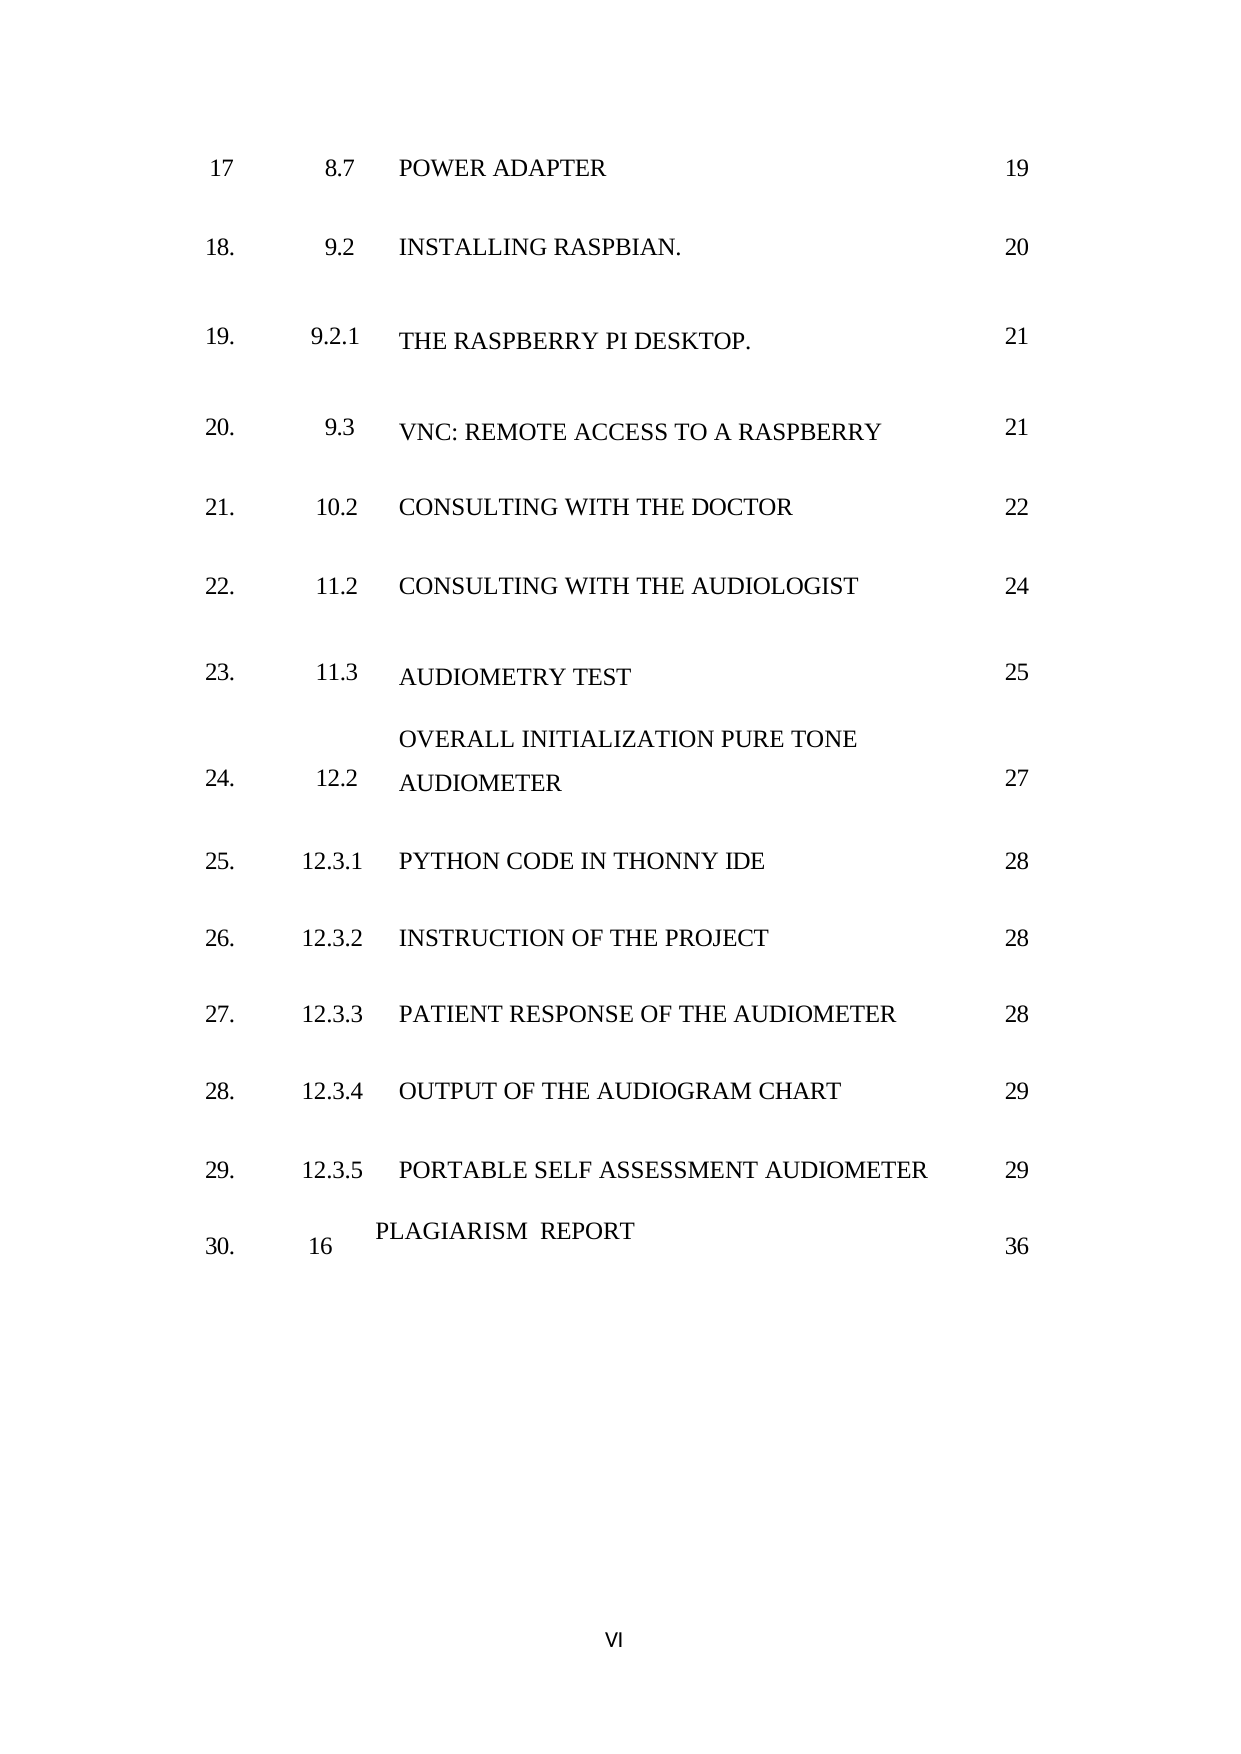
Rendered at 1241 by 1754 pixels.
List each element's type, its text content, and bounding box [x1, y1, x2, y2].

table_cell 26. [181, 887, 253, 964]
table_cell 28 [980, 964, 1059, 1041]
table_cell 36 [980, 1198, 1059, 1265]
table_cell 22 [980, 458, 1059, 533]
table_cell 28 [980, 887, 1059, 964]
table_cell 21 [980, 275, 1059, 369]
table_cell 24. [181, 701, 253, 813]
table_cell 12.3.2 [254, 887, 375, 964]
table_cell PATIENT RESPONSE OF THE AUDIOMETER [375, 964, 979, 1041]
table_cell 11.3 [254, 614, 375, 701]
table_cell 12.3.3 [254, 964, 375, 1041]
table_cell 22. [181, 534, 253, 614]
table_cell OUTPUT OF THE AUDIOGRAM CHART [375, 1041, 979, 1117]
table_cell OVERALL INITIALIZATION PURE TONE AUDIOMETER [375, 701, 979, 813]
table_cell 29 [980, 1041, 1059, 1117]
table_cell 29. [181, 1117, 253, 1198]
table_cell PLAGIARISM REPORT [375, 1198, 979, 1265]
table_cell INSTRUCTION OF THE PROJECT [375, 887, 979, 964]
table_cell 11.2 [254, 534, 375, 614]
table_cell 23. [181, 614, 253, 701]
table_header POWER ADAPTER [375, 142, 979, 194]
table_cell 12.3.5 [254, 1117, 375, 1198]
table_cell 9.3 [254, 369, 375, 458]
table_cell 30. [181, 1198, 253, 1265]
table_header 8.7 [254, 142, 375, 194]
table_cell INSTALLING RASPBIAN. [375, 194, 979, 275]
table_cell 9.2 [254, 194, 375, 275]
table_cell 27 [980, 701, 1059, 813]
table_cell 24 [980, 534, 1059, 614]
table_cell 28. [181, 1041, 253, 1117]
table_cell 20. [181, 369, 253, 458]
table_cell 29 [980, 1117, 1059, 1198]
table_cell 10.2 [254, 458, 375, 533]
table_cell 25 [980, 614, 1059, 701]
table_cell 25. [181, 814, 253, 887]
table_cell THE RASPBERRY PI DESKTOP. [375, 275, 979, 369]
table_cell 12.3.1 [254, 814, 375, 887]
table_cell 18. [181, 194, 253, 275]
table_cell CONSULTING WITH THE DOCTOR [375, 458, 979, 533]
table_header 17 [181, 142, 253, 194]
table_cell 12.2 [254, 701, 375, 813]
table_cell 21. [181, 458, 253, 533]
table_cell PYTHON CODE IN THONNY IDE [375, 814, 979, 887]
table_cell PORTABLE SELF ASSESSMENT AUDIOMETER [375, 1117, 979, 1198]
table_header 19 [980, 142, 1059, 194]
table_cell 27. [181, 964, 253, 1041]
table_cell 21 [980, 369, 1059, 458]
table_cell 19. [181, 275, 253, 369]
table_cell 28 [980, 814, 1059, 887]
table_cell 9.2.1 [254, 275, 375, 369]
table_cell 20 [980, 194, 1059, 275]
table_cell 12.3.4 [254, 1041, 375, 1117]
table_cell VNC: REMOTE ACCESS TO A RASPBERRY [375, 369, 979, 458]
table_cell 16 [254, 1198, 375, 1265]
table_cell CONSULTING WITH THE AUDIOLOGIST [375, 534, 979, 614]
table_cell AUDIOMETRY TEST [375, 614, 979, 701]
